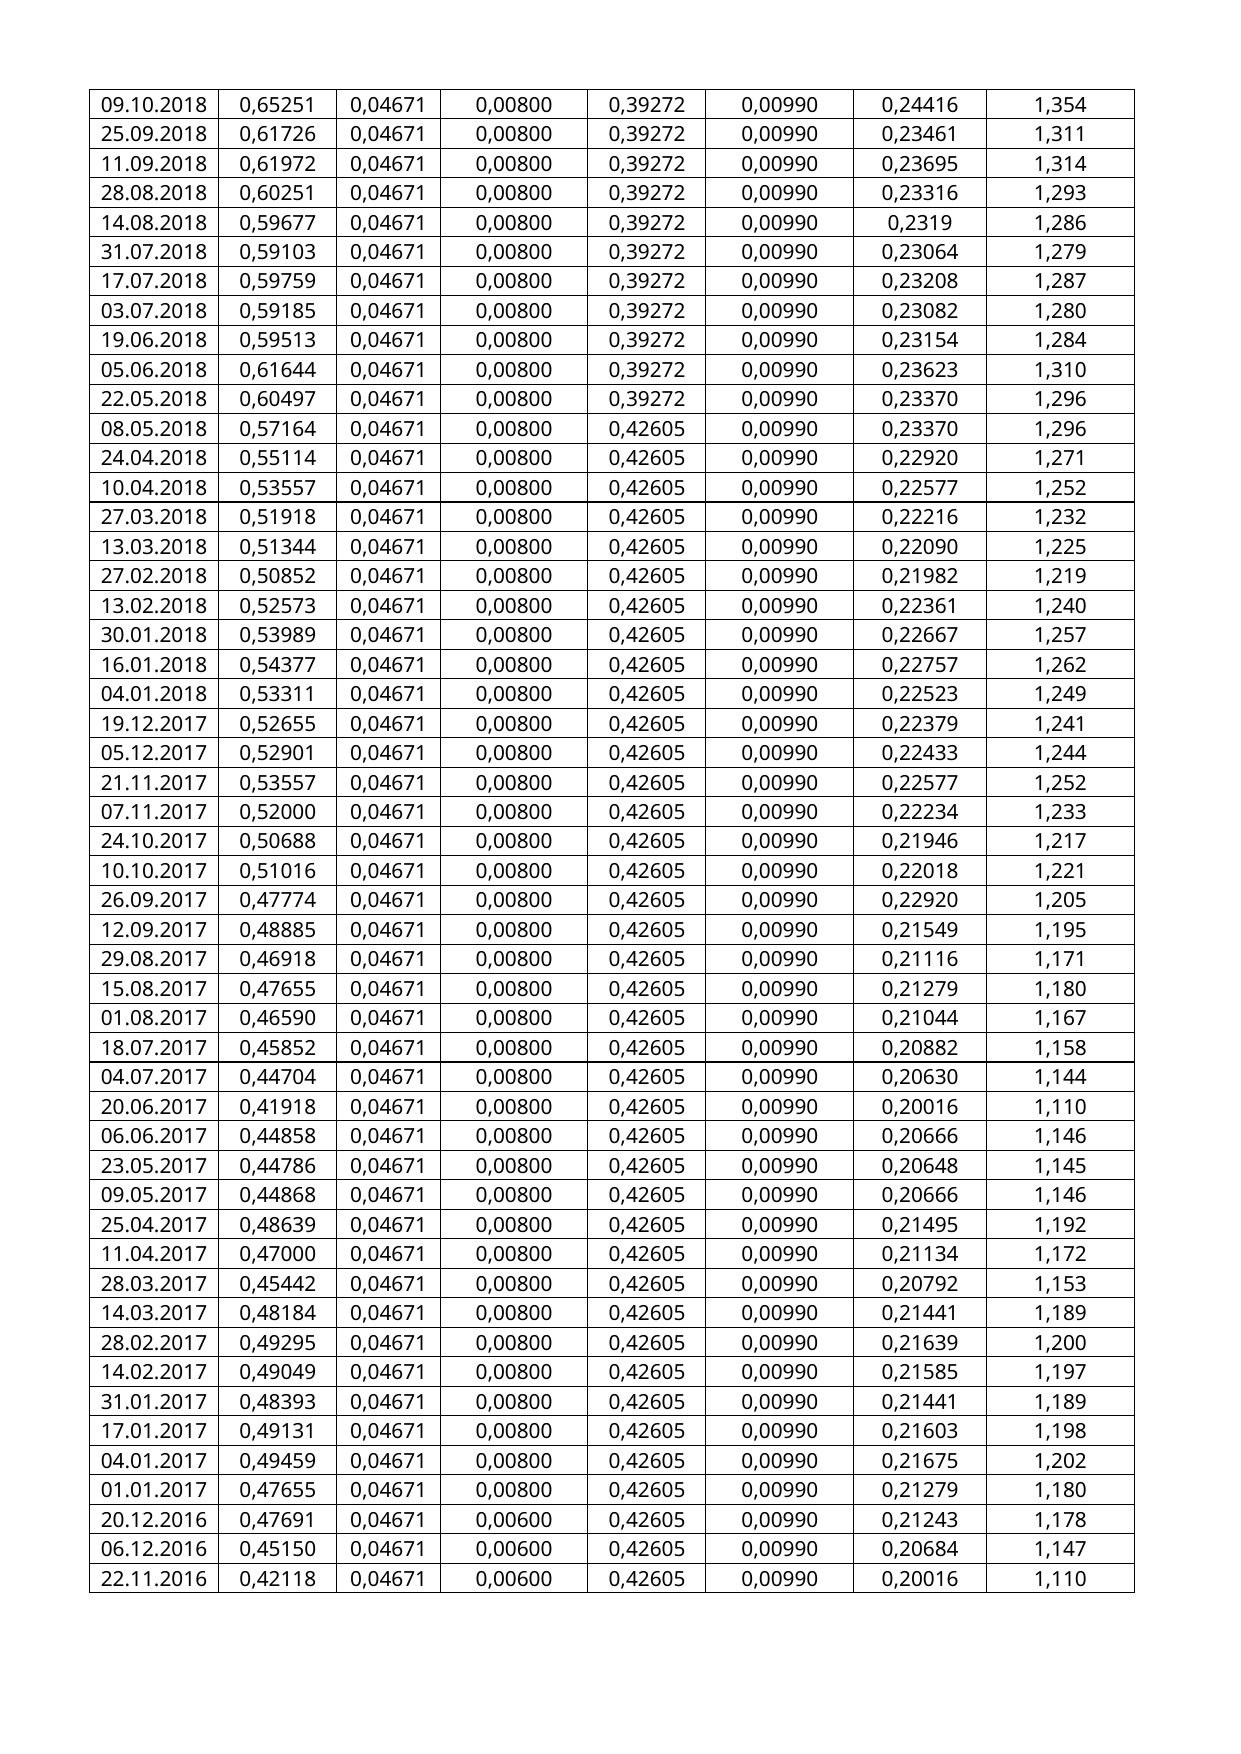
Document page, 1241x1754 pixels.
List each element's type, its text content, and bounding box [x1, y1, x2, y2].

table_cell 0,61644 [219, 355, 336, 383]
table_cell 0,00990 [706, 90, 853, 118]
table_cell 0,00800 [441, 1387, 587, 1415]
table_cell 1,296 [987, 414, 1134, 442]
table_cell 0,00800 [441, 237, 587, 266]
table_cell 0,00990 [706, 1239, 853, 1268]
table_cell 1,217 [987, 827, 1134, 855]
table_cell 04.01.2018 [90, 679, 218, 708]
table_cell 0,42605 [588, 1092, 705, 1120]
table_cell 1,200 [987, 1328, 1134, 1356]
table_cell 1,252 [987, 768, 1134, 796]
table_cell 0,49131 [219, 1416, 336, 1445]
table_cell 0,60251 [219, 178, 336, 207]
table_cell 0,51016 [219, 856, 336, 884]
table_cell 0,00800 [441, 119, 587, 148]
table_cell 0,04671 [337, 915, 440, 943]
table_cell 14.03.2017 [90, 1298, 218, 1327]
table_cell 0,04671 [337, 267, 440, 295]
table_cell 0,04671 [337, 1357, 440, 1386]
table_cell 0,04671 [337, 1564, 440, 1592]
table_cell 0,00800 [441, 1446, 587, 1474]
table_cell 0,00800 [441, 1033, 587, 1061]
table_cell 09.10.2018 [90, 90, 218, 118]
table_cell 0,00990 [706, 1033, 853, 1061]
table_cell 0,53557 [219, 473, 336, 501]
table_cell 0,04671 [337, 1416, 440, 1445]
table_cell 0,49049 [219, 1357, 336, 1386]
table_cell 1,146 [987, 1180, 1134, 1209]
table_cell 16.01.2018 [90, 650, 218, 678]
table_cell 0,00990 [706, 797, 853, 826]
table_cell 0,00990 [706, 738, 853, 767]
table_cell 0,04671 [337, 1180, 440, 1209]
table_cell 0,42605 [588, 414, 705, 442]
table_cell 0,53989 [219, 620, 336, 649]
table_cell 0,00800 [441, 591, 587, 619]
table_cell 0,42605 [588, 886, 705, 914]
table_cell 0,42605 [588, 1121, 705, 1150]
table_cell 05.06.2018 [90, 355, 218, 383]
table_cell 0,59759 [219, 267, 336, 295]
table_cell 25.09.2018 [90, 119, 218, 148]
table_cell 0,04671 [337, 1239, 440, 1268]
table_cell 0,00990 [706, 915, 853, 943]
table_cell 05.12.2017 [90, 738, 218, 767]
table_cell 1,172 [987, 1239, 1134, 1268]
table_cell 0,00990 [706, 532, 853, 560]
table_cell 1,310 [987, 355, 1134, 383]
table_cell 0,45852 [219, 1033, 336, 1061]
table_cell 0,23370 [854, 385, 986, 413]
table_cell 1,146 [987, 1121, 1134, 1150]
table_cell 0,39272 [588, 385, 705, 413]
table_cell 0,42605 [588, 1387, 705, 1415]
table_cell 19.06.2018 [90, 326, 218, 354]
table_cell 20.12.2016 [90, 1505, 218, 1533]
table_cell 0,23370 [854, 414, 986, 442]
table_cell 0,04671 [337, 296, 440, 324]
table_cell 10.04.2018 [90, 473, 218, 501]
table_cell 1,153 [987, 1269, 1134, 1297]
table_cell 0,22667 [854, 620, 986, 649]
table_cell 17.01.2017 [90, 1416, 218, 1445]
table_cell 11.09.2018 [90, 149, 218, 177]
table_cell 0,22523 [854, 679, 986, 708]
table_cell 24.10.2017 [90, 827, 218, 855]
table_cell 0,23623 [854, 355, 986, 383]
table_cell 0,44868 [219, 1180, 336, 1209]
table_cell 0,00800 [441, 1151, 587, 1179]
table_cell 0,00990 [706, 1298, 853, 1327]
table_cell 22.05.2018 [90, 385, 218, 413]
table_cell 0,00990 [706, 945, 853, 973]
table_cell 0,20684 [854, 1534, 986, 1563]
table_cell 0,42605 [588, 1004, 705, 1032]
table_cell 0,04671 [337, 208, 440, 236]
table_cell 0,00990 [706, 1564, 853, 1592]
table_cell 21.11.2017 [90, 768, 218, 796]
table_cell 0,00990 [706, 1269, 853, 1297]
table_cell 1,232 [987, 503, 1134, 531]
table_cell 0,00800 [441, 267, 587, 295]
table_cell 0,04671 [337, 1298, 440, 1327]
table_cell 0,00800 [441, 1298, 587, 1327]
table_cell 0,04671 [337, 1063, 440, 1091]
table_cell 0,51344 [219, 532, 336, 560]
table_cell 0,42605 [588, 1033, 705, 1061]
table_cell 1,221 [987, 856, 1134, 884]
table_cell 0,00800 [441, 1328, 587, 1356]
table_cell 0,04671 [337, 886, 440, 914]
table_cell 0,23082 [854, 296, 986, 324]
table_cell 0,20882 [854, 1033, 986, 1061]
table_cell 1,158 [987, 1033, 1134, 1061]
table_cell 0,50852 [219, 561, 336, 590]
table_cell 0,04671 [337, 237, 440, 266]
table_cell 0,00800 [441, 1063, 587, 1091]
table_cell 0,23316 [854, 178, 986, 207]
table_cell 0,04671 [337, 768, 440, 796]
table_cell 0,42605 [588, 1180, 705, 1209]
table_cell 0,00600 [441, 1534, 587, 1563]
table_cell 0,00800 [441, 149, 587, 177]
table_cell 1,195 [987, 915, 1134, 943]
table_cell 0,41918 [219, 1092, 336, 1120]
table_cell 0,22920 [854, 444, 986, 472]
table_cell 0,47655 [219, 1475, 336, 1504]
table_cell 0,21585 [854, 1357, 986, 1386]
table_cell 0,20792 [854, 1269, 986, 1297]
table_cell 0,04671 [337, 355, 440, 383]
table_cell 0,04671 [337, 1092, 440, 1120]
table_cell 0,00600 [441, 1505, 587, 1533]
table_cell 0,39272 [588, 237, 705, 266]
table_cell 0,04671 [337, 473, 440, 501]
table_cell 0,42605 [588, 1475, 705, 1504]
table_cell 0,42605 [588, 827, 705, 855]
table_cell 14.02.2017 [90, 1357, 218, 1386]
table_cell 0,00800 [441, 1357, 587, 1386]
table_cell 1,180 [987, 974, 1134, 1002]
table_cell 29.08.2017 [90, 945, 218, 973]
table_cell 0,44704 [219, 1063, 336, 1091]
table_cell 20.06.2017 [90, 1092, 218, 1120]
table_cell 0,59103 [219, 237, 336, 266]
table_cell 0,42605 [588, 1505, 705, 1533]
table_cell 1,167 [987, 1004, 1134, 1032]
table_cell 28.02.2017 [90, 1328, 218, 1356]
table_cell 0,47655 [219, 974, 336, 1002]
table_cell 0,00990 [706, 856, 853, 884]
table_cell 0,00990 [706, 473, 853, 501]
table_cell 0,04671 [337, 149, 440, 177]
table_cell 0,57164 [219, 414, 336, 442]
table_cell 0,00800 [441, 532, 587, 560]
table_cell 0,04671 [337, 679, 440, 708]
table_cell 0,00990 [706, 385, 853, 413]
table_cell 0,42605 [588, 1357, 705, 1386]
table_cell 1,241 [987, 709, 1134, 737]
table_cell 0,23064 [854, 237, 986, 266]
table_cell 0,22433 [854, 738, 986, 767]
table_cell 0,04671 [337, 709, 440, 737]
table_cell 0,00800 [441, 90, 587, 118]
table_cell 0,42605 [588, 797, 705, 826]
table_cell 0,04671 [337, 503, 440, 531]
table_cell 0,04671 [337, 1210, 440, 1238]
table_cell 0,46918 [219, 945, 336, 973]
table_cell 0,00800 [441, 444, 587, 472]
table_cell 0,42605 [588, 591, 705, 619]
table_cell 1,178 [987, 1505, 1134, 1533]
table_cell 0,04671 [337, 561, 440, 590]
table_cell 0,60497 [219, 385, 336, 413]
table_cell 18.07.2017 [90, 1033, 218, 1061]
table_cell 0,22216 [854, 503, 986, 531]
table_cell 0,21549 [854, 915, 986, 943]
table_cell 0,42605 [588, 444, 705, 472]
table_cell 0,00990 [706, 178, 853, 207]
table_cell 31.07.2018 [90, 237, 218, 266]
table_cell 1,244 [987, 738, 1134, 767]
table_cell 0,42605 [588, 1446, 705, 1474]
table_cell 1,257 [987, 620, 1134, 649]
table_cell 1,144 [987, 1063, 1134, 1091]
table_cell 0,00990 [706, 1180, 853, 1209]
table_cell 0,00800 [441, 620, 587, 649]
table_cell 0,48885 [219, 915, 336, 943]
table_cell 0,47000 [219, 1239, 336, 1268]
table_cell 0,00800 [441, 827, 587, 855]
table_cell 0,42605 [588, 1534, 705, 1563]
table_cell 0,42605 [588, 974, 705, 1002]
table_cell 0,42605 [588, 473, 705, 501]
table_cell 0,22577 [854, 768, 986, 796]
table_cell 0,00800 [441, 1092, 587, 1120]
table_cell 0,00600 [441, 1564, 587, 1592]
table_cell 0,54377 [219, 650, 336, 678]
table_cell 04.01.2017 [90, 1446, 218, 1474]
table_cell 23.05.2017 [90, 1151, 218, 1179]
table_cell 1,145 [987, 1151, 1134, 1179]
table_cell 0,04671 [337, 591, 440, 619]
table_cell 0,04671 [337, 414, 440, 442]
table_cell 0,23208 [854, 267, 986, 295]
table_cell 0,00990 [706, 237, 853, 266]
table_cell 0,22920 [854, 886, 986, 914]
table_cell 0,42605 [588, 738, 705, 767]
table_cell 0,04671 [337, 1151, 440, 1179]
table_cell 0,51918 [219, 503, 336, 531]
table_cell 1,314 [987, 149, 1134, 177]
table_cell 0,23695 [854, 149, 986, 177]
table_cell 0,04671 [337, 1475, 440, 1504]
table_cell 06.06.2017 [90, 1121, 218, 1150]
table_cell 27.02.2018 [90, 561, 218, 590]
table_cell 0,21495 [854, 1210, 986, 1238]
table_cell 11.04.2017 [90, 1239, 218, 1268]
table_cell 0,47774 [219, 886, 336, 914]
table_cell 07.11.2017 [90, 797, 218, 826]
table_cell 0,42605 [588, 1298, 705, 1327]
table_cell 1,271 [987, 444, 1134, 472]
table_cell 0,00990 [706, 591, 853, 619]
table_cell 1,219 [987, 561, 1134, 590]
table_cell 0,00990 [706, 149, 853, 177]
table_cell 1,296 [987, 385, 1134, 413]
table_cell 17.07.2018 [90, 267, 218, 295]
table_cell 0,42605 [588, 856, 705, 884]
table_cell 0,00990 [706, 1387, 853, 1415]
table_cell 0,42605 [588, 915, 705, 943]
table_cell 0,53311 [219, 679, 336, 708]
table_cell 1,249 [987, 679, 1134, 708]
table_cell 0,42605 [588, 945, 705, 973]
table_cell 0,42605 [588, 561, 705, 590]
table_cell 0,39272 [588, 296, 705, 324]
table_cell 0,00990 [706, 414, 853, 442]
table_cell 0,04671 [337, 738, 440, 767]
table_cell 0,22379 [854, 709, 986, 737]
table_cell 0,24416 [854, 90, 986, 118]
table_cell 0,39272 [588, 178, 705, 207]
table_cell 1,205 [987, 886, 1134, 914]
table_cell 0,00800 [441, 473, 587, 501]
table_cell 01.08.2017 [90, 1004, 218, 1032]
table_cell 0,00990 [706, 974, 853, 1002]
table_cell 0,46590 [219, 1004, 336, 1032]
table_cell 0,22018 [854, 856, 986, 884]
table_cell 0,04671 [337, 974, 440, 1002]
table_cell 1,354 [987, 90, 1134, 118]
table_cell 19.12.2017 [90, 709, 218, 737]
table_cell 10.10.2017 [90, 856, 218, 884]
table_cell 0,20016 [854, 1092, 986, 1120]
table_cell 0,42605 [588, 503, 705, 531]
table_cell 0,49295 [219, 1328, 336, 1356]
table_cell 0,04671 [337, 650, 440, 678]
table_cell 0,00800 [441, 797, 587, 826]
table_cell 0,42605 [588, 650, 705, 678]
table_cell 0,21603 [854, 1416, 986, 1445]
table_cell 0,21946 [854, 827, 986, 855]
table_cell 0,00990 [706, 1475, 853, 1504]
table_cell 0,45150 [219, 1534, 336, 1563]
table_cell 0,44858 [219, 1121, 336, 1150]
table_cell 1,279 [987, 237, 1134, 266]
table_cell 0,00990 [706, 503, 853, 531]
table_cell 0,00800 [441, 1210, 587, 1238]
table_cell 0,61972 [219, 149, 336, 177]
table_cell 0,00990 [706, 1092, 853, 1120]
table_cell 0,55114 [219, 444, 336, 472]
table_cell 0,23461 [854, 119, 986, 148]
table_cell 0,00800 [441, 738, 587, 767]
table_cell 1,293 [987, 178, 1134, 207]
table_cell 0,21639 [854, 1328, 986, 1356]
table_cell 0,42605 [588, 1564, 705, 1592]
table_cell 0,59513 [219, 326, 336, 354]
table_cell 0,22361 [854, 591, 986, 619]
table_cell 0,39272 [588, 149, 705, 177]
table_cell 0,21044 [854, 1004, 986, 1032]
table_cell 13.02.2018 [90, 591, 218, 619]
table_cell 0,00800 [441, 1269, 587, 1297]
table_cell 0,44786 [219, 1151, 336, 1179]
table_cell 0,00990 [706, 326, 853, 354]
table_cell 0,00800 [441, 915, 587, 943]
table_cell 1,311 [987, 119, 1134, 148]
table_cell 0,00800 [441, 650, 587, 678]
table_cell 0,00990 [706, 208, 853, 236]
table_cell 0,39272 [588, 208, 705, 236]
table_cell 0,21279 [854, 1475, 986, 1504]
table_cell 0,52000 [219, 797, 336, 826]
table_cell 1,110 [987, 1564, 1134, 1592]
table_cell 0,04671 [337, 1121, 440, 1150]
table_cell 0,00800 [441, 1416, 587, 1445]
table_cell 0,65251 [219, 90, 336, 118]
table_cell 0,00800 [441, 709, 587, 737]
table_cell 0,00990 [706, 1328, 853, 1356]
table_cell 0,04671 [337, 1505, 440, 1533]
table_cell 0,22757 [854, 650, 986, 678]
table_cell 0,52901 [219, 738, 336, 767]
table_cell 0,20630 [854, 1063, 986, 1091]
table_cell 06.12.2016 [90, 1534, 218, 1563]
table_cell 0,00800 [441, 296, 587, 324]
table_cell 0,04671 [337, 1387, 440, 1415]
table_cell 0,04671 [337, 1446, 440, 1474]
table_cell 1,192 [987, 1210, 1134, 1238]
table_cell 0,42605 [588, 1210, 705, 1238]
table_cell 0,21279 [854, 974, 986, 1002]
table_cell 0,00990 [706, 1004, 853, 1032]
table_cell 0,21243 [854, 1505, 986, 1533]
table_cell 0,04671 [337, 1004, 440, 1032]
table_cell 0,00800 [441, 886, 587, 914]
table_cell 0,23154 [854, 326, 986, 354]
table_cell 1,189 [987, 1298, 1134, 1327]
table_cell 0,42605 [588, 1151, 705, 1179]
table_cell 0,42605 [588, 620, 705, 649]
table_cell 0,00990 [706, 1357, 853, 1386]
table_cell 0,52573 [219, 591, 336, 619]
table_cell 0,39272 [588, 267, 705, 295]
table_cell 0,47691 [219, 1505, 336, 1533]
table_cell 0,00990 [706, 267, 853, 295]
table_cell 0,00800 [441, 208, 587, 236]
table_cell 0,20666 [854, 1121, 986, 1150]
table_cell 0,61726 [219, 119, 336, 148]
table_cell 1,287 [987, 267, 1134, 295]
table_cell 0,00990 [706, 355, 853, 383]
table_cell 1,225 [987, 532, 1134, 560]
table_cell 28.03.2017 [90, 1269, 218, 1297]
table_cell 1,189 [987, 1387, 1134, 1415]
table_cell 13.03.2018 [90, 532, 218, 560]
table_cell 15.08.2017 [90, 974, 218, 1002]
table_cell 0,00990 [706, 1063, 853, 1091]
table_cell 0,50688 [219, 827, 336, 855]
table_cell 0,42605 [588, 1328, 705, 1356]
table_cell 0,04671 [337, 945, 440, 973]
table_cell 0,00800 [441, 326, 587, 354]
table_cell 0,21116 [854, 945, 986, 973]
table_cell 0,00800 [441, 1475, 587, 1504]
table_cell 0,00800 [441, 385, 587, 413]
table_cell 0,00990 [706, 650, 853, 678]
table_cell 0,53557 [219, 768, 336, 796]
table_cell 0,21982 [854, 561, 986, 590]
table_cell 31.01.2017 [90, 1387, 218, 1415]
table_cell 0,00990 [706, 886, 853, 914]
table_cell 0,00990 [706, 827, 853, 855]
table_cell 0,39272 [588, 355, 705, 383]
table_cell 0,00990 [706, 1151, 853, 1179]
table_cell 0,00800 [441, 1121, 587, 1150]
table_cell 0,21441 [854, 1387, 986, 1415]
table_cell 1,280 [987, 296, 1134, 324]
table_cell 0,00800 [441, 1239, 587, 1268]
table_cell 0,42605 [588, 1063, 705, 1091]
table_cell 0,39272 [588, 326, 705, 354]
table_cell 0,00800 [441, 414, 587, 442]
table_cell 0,42605 [588, 532, 705, 560]
table_cell 0,04671 [337, 1534, 440, 1563]
table_cell 0,04671 [337, 827, 440, 855]
table_cell 0,00990 [706, 1505, 853, 1533]
table_cell 0,42605 [588, 679, 705, 708]
table_cell 0,42605 [588, 1269, 705, 1297]
table_cell 30.01.2018 [90, 620, 218, 649]
table_cell 1,197 [987, 1357, 1134, 1386]
table_cell 24.04.2018 [90, 444, 218, 472]
table_cell 0,2319 [854, 208, 986, 236]
table_cell 1,198 [987, 1416, 1134, 1445]
table_cell 1,286 [987, 208, 1134, 236]
table_cell 0,59185 [219, 296, 336, 324]
table_cell 09.05.2017 [90, 1180, 218, 1209]
table_cell 0,22577 [854, 473, 986, 501]
table_cell 0,42118 [219, 1564, 336, 1592]
table_cell 0,21441 [854, 1298, 986, 1327]
table_cell 0,00800 [441, 503, 587, 531]
table_cell 08.05.2018 [90, 414, 218, 442]
table_cell 0,22234 [854, 797, 986, 826]
table_cell 0,00800 [441, 1180, 587, 1209]
table_cell 0,00990 [706, 1121, 853, 1150]
table_cell 0,42605 [588, 709, 705, 737]
table_cell 28.08.2018 [90, 178, 218, 207]
table_cell 14.08.2018 [90, 208, 218, 236]
table_cell 0,00800 [441, 178, 587, 207]
table_cell 1,252 [987, 473, 1134, 501]
table_cell 0,00990 [706, 444, 853, 472]
table_cell 0,00800 [441, 1004, 587, 1032]
table_cell 0,04671 [337, 856, 440, 884]
table_cell 0,00800 [441, 679, 587, 708]
table_cell 0,00990 [706, 119, 853, 148]
table_cell 0,00990 [706, 620, 853, 649]
table_cell 0,00800 [441, 856, 587, 884]
table_cell 0,04671 [337, 90, 440, 118]
table_cell 0,04671 [337, 119, 440, 148]
table_cell 0,04671 [337, 326, 440, 354]
table_cell 0,20016 [854, 1564, 986, 1592]
table_cell 0,00990 [706, 1534, 853, 1563]
table_cell 0,00990 [706, 709, 853, 737]
table_cell 0,48393 [219, 1387, 336, 1415]
table_cell 0,00990 [706, 679, 853, 708]
table_cell 1,240 [987, 591, 1134, 619]
table_cell 0,04671 [337, 444, 440, 472]
table_cell 0,04671 [337, 385, 440, 413]
table_cell 0,04671 [337, 178, 440, 207]
table_cell 0,00990 [706, 1446, 853, 1474]
table_cell 1,233 [987, 797, 1134, 826]
table_cell 01.01.2017 [90, 1475, 218, 1504]
table_cell 0,39272 [588, 90, 705, 118]
table_cell 0,52655 [219, 709, 336, 737]
table_cell 1,147 [987, 1534, 1134, 1563]
table_cell 0,39272 [588, 119, 705, 148]
table_cell 0,00800 [441, 768, 587, 796]
table_cell 0,00990 [706, 1416, 853, 1445]
table_cell 0,45442 [219, 1269, 336, 1297]
table_cell 0,42605 [588, 768, 705, 796]
table_cell 0,49459 [219, 1446, 336, 1474]
table_cell 22.11.2016 [90, 1564, 218, 1592]
table_cell 0,04671 [337, 532, 440, 560]
table_cell 0,20648 [854, 1151, 986, 1179]
table_cell 1,284 [987, 326, 1134, 354]
table_cell 0,04671 [337, 1328, 440, 1356]
table_cell 0,00800 [441, 561, 587, 590]
table_cell 0,04671 [337, 797, 440, 826]
table_cell 1,171 [987, 945, 1134, 973]
table_cell 0,22090 [854, 532, 986, 560]
table_cell 0,00990 [706, 561, 853, 590]
table_cell 04.07.2017 [90, 1063, 218, 1091]
table_cell 0,00990 [706, 768, 853, 796]
table_cell 1,202 [987, 1446, 1134, 1474]
table_cell 25.04.2017 [90, 1210, 218, 1238]
table_cell 0,59677 [219, 208, 336, 236]
table_cell 03.07.2018 [90, 296, 218, 324]
table_cell 0,00990 [706, 1210, 853, 1238]
table_cell 0,20666 [854, 1180, 986, 1209]
table_cell 1,180 [987, 1475, 1134, 1504]
table_cell 0,04671 [337, 1269, 440, 1297]
table_cell 12.09.2017 [90, 915, 218, 943]
table_cell 0,21675 [854, 1446, 986, 1474]
table_cell 0,42605 [588, 1239, 705, 1268]
table_cell 0,00800 [441, 355, 587, 383]
table_cell 0,21134 [854, 1239, 986, 1268]
table_cell 0,42605 [588, 1416, 705, 1445]
table_cell 0,48184 [219, 1298, 336, 1327]
table_cell 1,110 [987, 1092, 1134, 1120]
table_cell 0,00800 [441, 945, 587, 973]
table_cell 0,48639 [219, 1210, 336, 1238]
table_cell 27.03.2018 [90, 503, 218, 531]
table_cell 0,04671 [337, 1033, 440, 1061]
table_cell 1,262 [987, 650, 1134, 678]
table_cell 0,04671 [337, 620, 440, 649]
table_cell 0,00990 [706, 296, 853, 324]
table_cell 26.09.2017 [90, 886, 218, 914]
table_cell 0,00800 [441, 974, 587, 1002]
